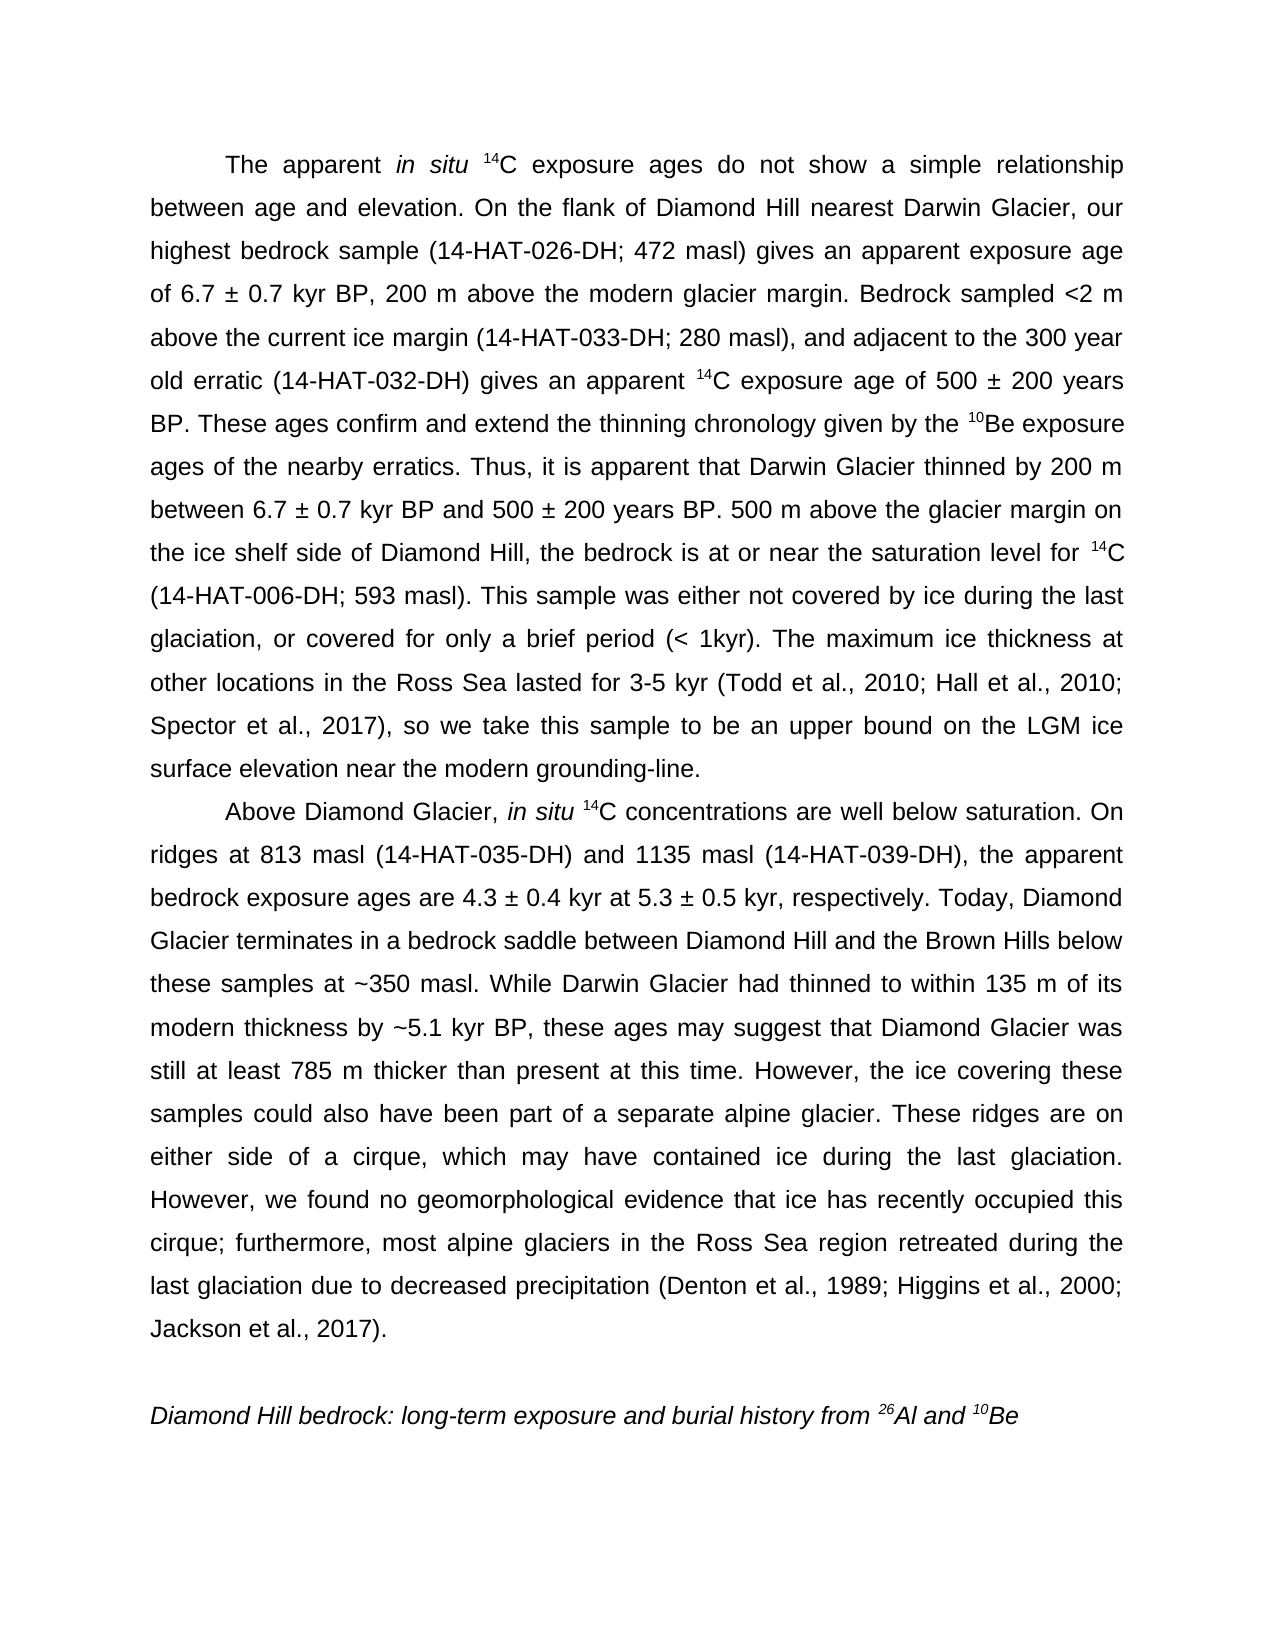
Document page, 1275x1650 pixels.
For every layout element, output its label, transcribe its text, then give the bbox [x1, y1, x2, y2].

text The apparent in situ 14C exposure ages do not show a simple relationship between age and elevation. On the flank of Diamond Hill nearest Darwin Glacier, our highest bedrock sample (14-HAT-026-DH; 472 masl) gives an apparent exposure age of 6.7 ± 0.7 kyr BP, 200 m above the modern glacier margin. Bedrock sampled <2 m above the current ice margin (14-HAT-033-DH; 280 masl), and adjacent to the 300 year old erratic (14-HAT-032-DH) gives an apparent 14C exposure age of 500 ± 200 years BP. These ages confirm and extend the thinning chronology given by the 10Be exposure ages of the nearby erratics. Thus, it is apparent that Darwin Glacier thinned by 200 m between 6.7 ± 0.7 kyr BP and 500 ± 200 years BP. 500 m above the glacier margin on the ice shelf side of Diamond Hill, the bedrock is at or near the saturation level for 14C (14-HAT-006-DH; 593 masl). This sample was either not covered by ice during the last glaciation, or covered for only a brief period (< 1kyr). The maximum ice thickness at other locations in the Ross Sea lasted for 3-5 kyr (Todd et al., 2010; Hall et al., 2010; Spector et al., 2017), so we take this sample to be an upper bound on the LGM ice surface elevation near the modern grounding-line. [150, 150, 1125, 782]
text Diamond Hill bedrock: long-term exposure and burial history from 26Al and 10Be [150, 1401, 1125, 1429]
text Above Diamond Glacier, in situ 14C concentrations are well below saturation. On ridges at 813 masl (14-HAT-035-DH) and 1135 masl (14-HAT-039-DH), the apparent bedrock exposure ages are 4.3 ± 0.4 kyr at 5.3 ± 0.5 kyr, respectively. Today, Diamond Glacier terminates in a bedrock saddle between Diamond Hill and the Brown Hills below these samples at ~350 masl. While Darwin Glacier had thinned to within 135 m of its modern thickness by ~5.1 kyr BP, these ages may suggest that Diamond Glacier was still at least 785 m thicker than present at this time. However, the ice covering these samples could also have been part of a separate alpine glacier. These ridges are on either side of a cirque, which may have contained ice during the last glaciation. However, we found no geomorphological evidence that ice has recently occupied this cirque; furthermore, most alpine glaciers in the Ross Sea region retreated during the last glaciation due to decreased precipitation (Denton et al., 1989; Higgins et al., 2000; Jackson et al., 2017). [150, 797, 1125, 1343]
